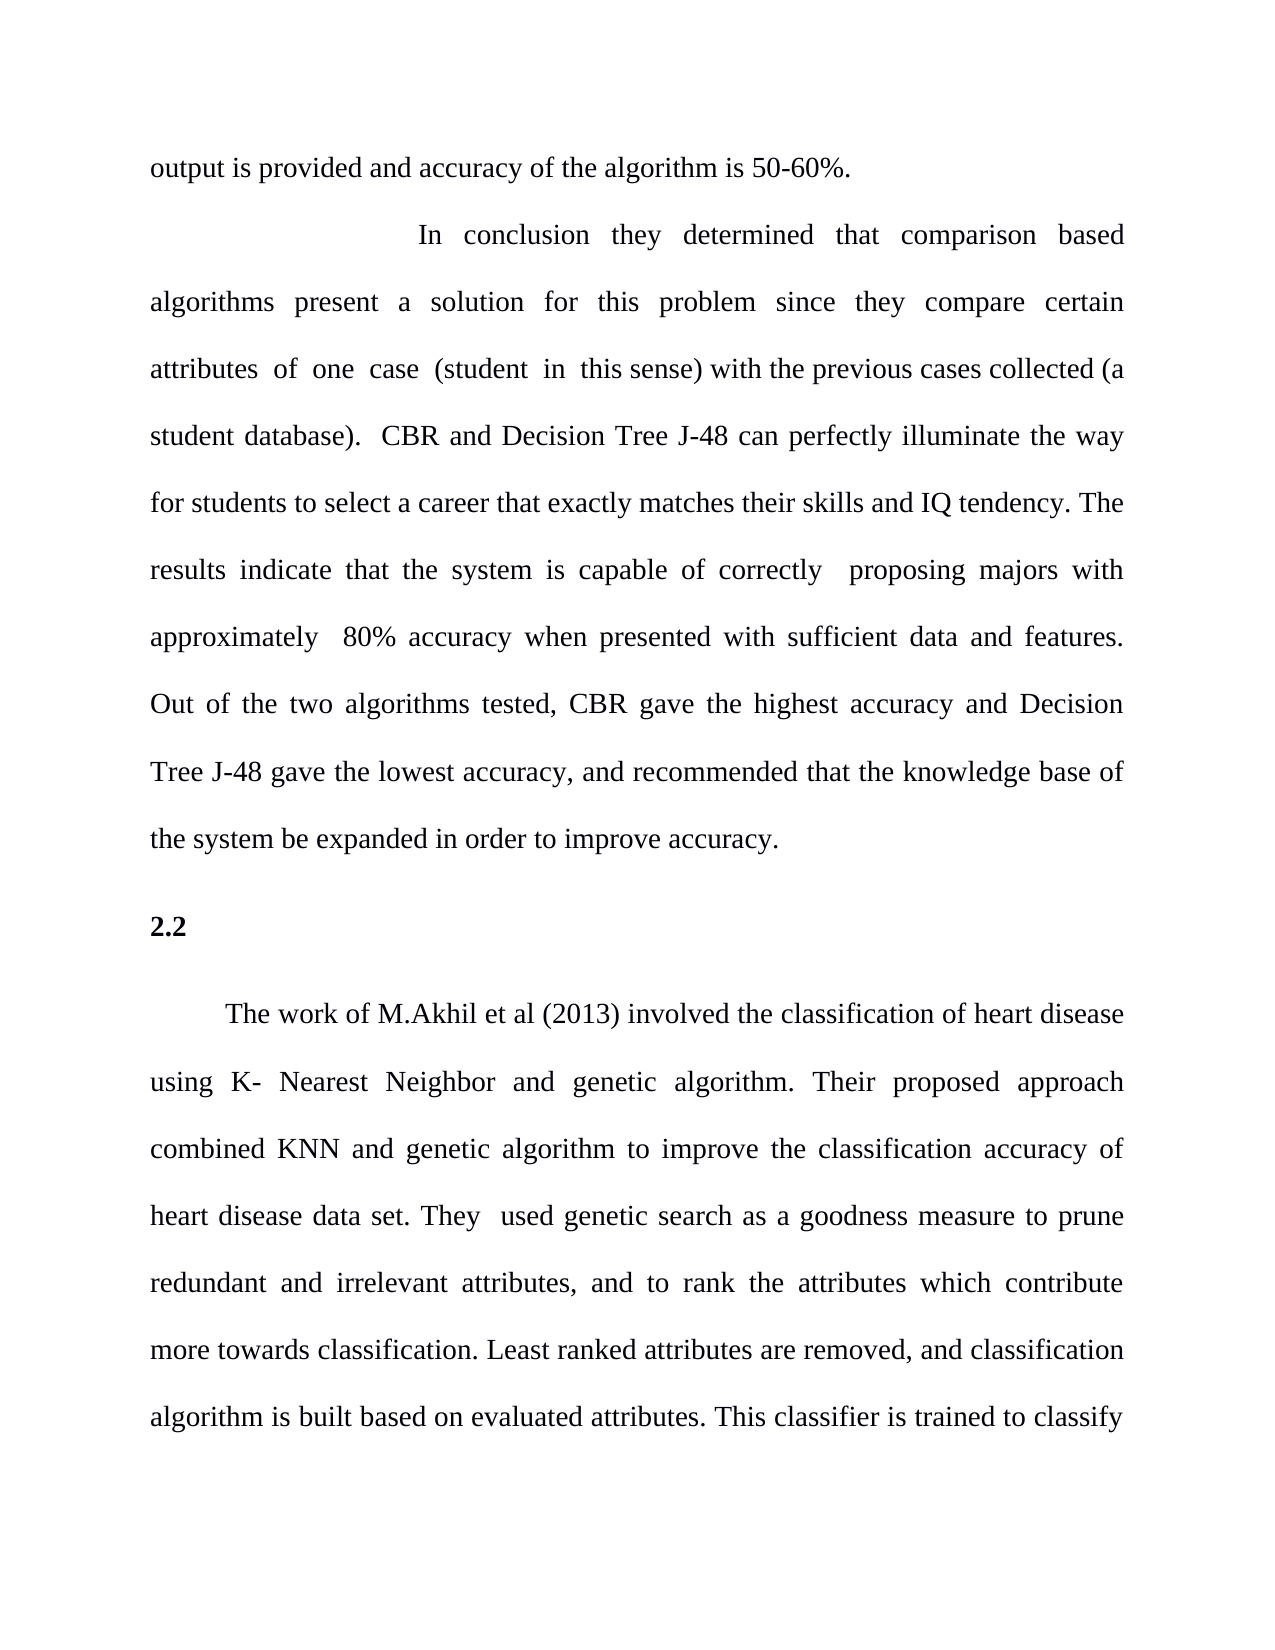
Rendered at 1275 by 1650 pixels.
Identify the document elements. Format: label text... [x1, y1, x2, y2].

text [150, 150, 1125, 854]
text 2.2 [150, 909, 1125, 942]
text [150, 997, 1125, 1433]
